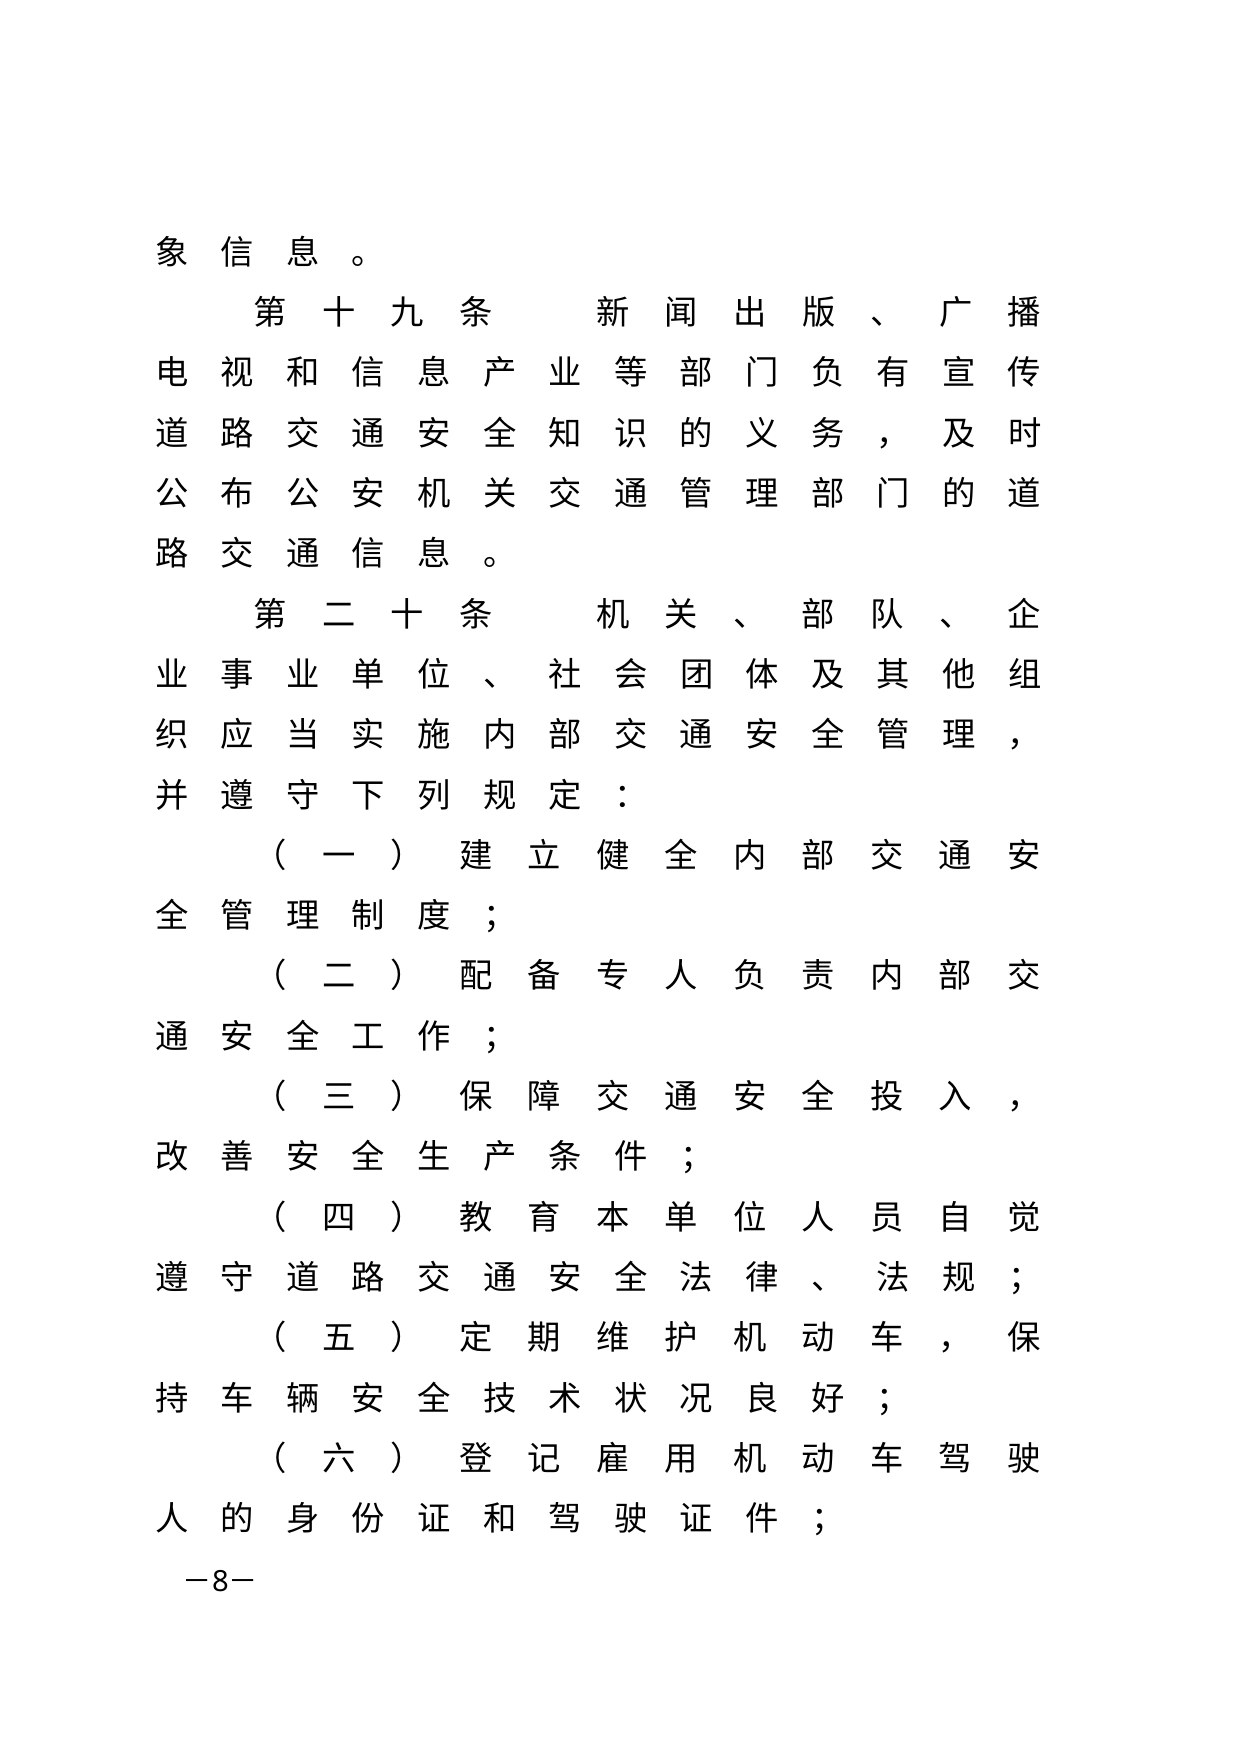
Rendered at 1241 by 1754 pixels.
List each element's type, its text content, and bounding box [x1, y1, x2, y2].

text 第二十条 机关、部队、企业事业单位、社会团体及其他组织应当实施内部交通安全管理，并遵守下列规定： [155, 581, 1073, 823]
text （四）教育本单位人员自觉遵守道路交通安全法律、法规； [155, 1184, 1073, 1305]
text （一）建立健全内部交通安全管理制度； [155, 823, 1073, 943]
text 第十九条 新闻出版、广播电视和信息产业等部门负有宣传道路交通安全知识的义务，及时公布公安机关交通管理部门的道路交通信息。 [155, 280, 1073, 581]
text （二）配备专人负责内部交通安全工作； [155, 943, 1073, 1064]
text （三）保障交通安全投入，改善安全生产条件； [155, 1064, 1073, 1184]
text 第十八条 气象部门应当及时发布与道路交通安全有关的气象信息。 [155, 219, 1073, 280]
text （六）登记雇用机动车驾驶人的身份证和驾驶证件； [155, 1426, 1073, 1546]
text （五）定期维护机动车，保持车辆安全技术状况良好； [155, 1305, 1073, 1426]
